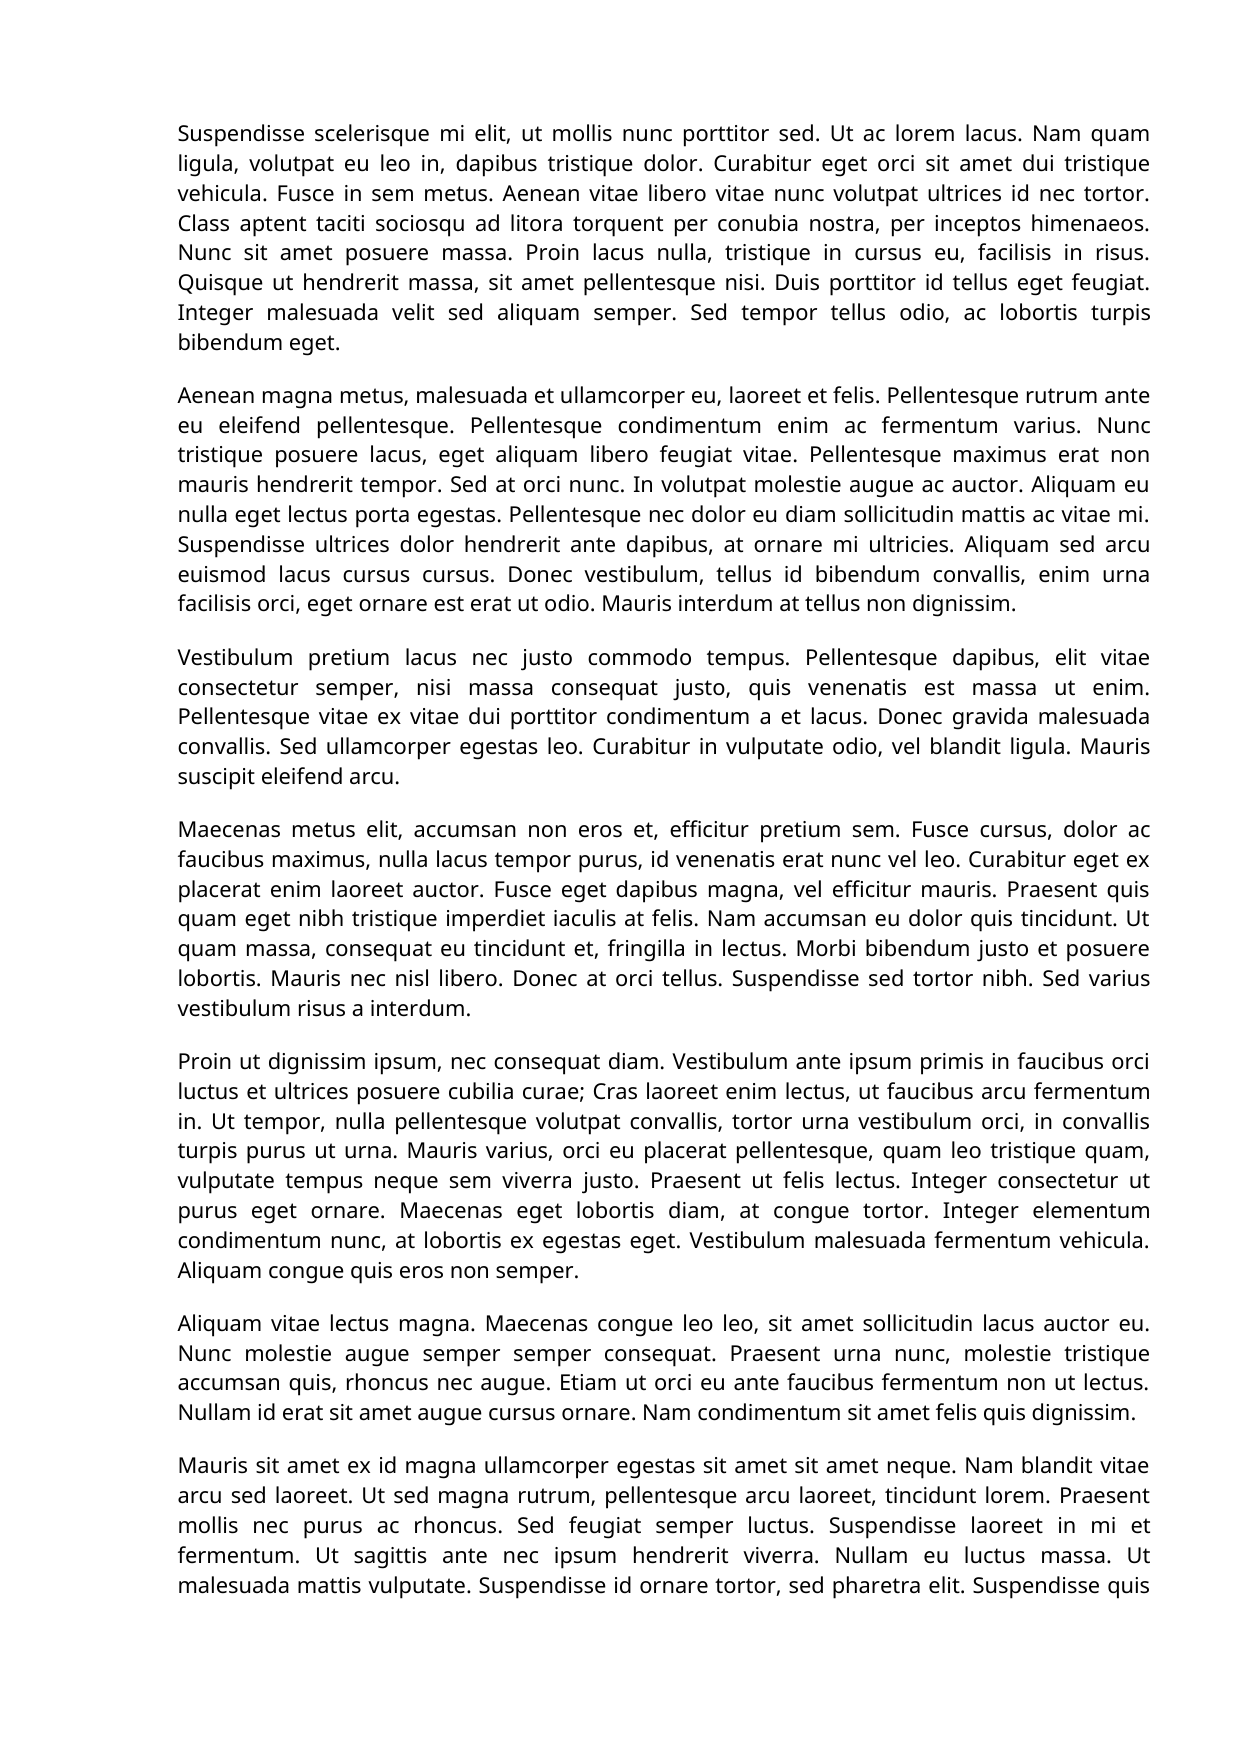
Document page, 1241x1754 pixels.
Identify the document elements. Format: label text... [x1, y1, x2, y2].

text Aenean magna metus, malesuada et ullamcorper eu, laoreet et felis. Pellentesque rutrum ante eu eleifend pellentesque. Pellentesque condimentum enim ac fermentum varius. Nunc tristique posuere lacus, eget aliquam libero feugiat vitae. Pellentesque maximus erat non mauris hendrerit tempor. Sed at orci nunc. In volutpat molestie augue ac auctor. Aliquam eu nulla eget lectus porta egestas. Pellentesque nec dolor eu diam sollicitudin mattis ac vitae mi. Suspendisse ultrices dolor hendrerit ante dapibus, at ornare mi ultricies. Aliquam sed arcu euismod lacus cursus cursus. Donec vestibulum, tellus id bibendum convallis, enim urna facilisis orci, eget ornare est erat ut odio. Mauris interdum at tellus non dignissim. [177, 380, 1152, 618]
text Maecenas metus elit, accumsan non eros et, efficitur pretium sem. Fusce cursus, dolor ac faucibus maximus, nulla lacus tempor purus, id venenatis erat nunc vel leo. Curabitur eget ex placerat enim laoreet auctor. Fusce eget dapibus magna, vel efficitur mauris. Praesent quis quam eget nibh tristique imperdiet iaculis at felis. Nam accumsan eu dolor quis tincidunt. Ut quam massa, consequat eu tincidunt et, fringilla in lectus. Morbi bibendum justo et posuere lobortis. Mauris nec nisl libero. Donec at orci tellus. Suspendisse sed tortor nibh. Sed varius vestibulum risus a interdum. [177, 814, 1152, 1023]
text Vestibulum pretium lacus nec justo commodo tempus. Pellentesque dapibus, elit vitae consectetur semper, nisi massa consequat justo, quis venenatis est massa ut enim. Pellentesque vitae ex vitae dui porttitor condimentum a et lacus. Donec gravida malesuada convallis. Sed ullamcorper egestas leo. Curabitur in vulputate odio, vel blandit ligula. Mauris suscipit eleifend arcu. [177, 642, 1152, 791]
text Proin ut dignissim ipsum, nec consequat diam. Vestibulum ante ipsum primis in faucibus orci luctus et ultrices posuere cubilia curae; Cras laoreet enim lectus, ut faucibus arcu fermentum in. Ut tempor, nulla pellentesque volutpat convallis, tortor urna vestibulum orci, in convallis turpis purus ut urna. Mauris varius, orci eu placerat pellentesque, quam leo tristique quam, vulputate tempus neque sem viverra justo. Praesent ut felis lectus. Integer consectetur ut purus eget ornare. Maecenas eget lobortis diam, at congue tortor. Integer elementum condimentum nunc, at lobortis ex egestas eget. Vestibulum malesuada fermentum vehicula. Aliquam congue quis eros non semper. [177, 1046, 1152, 1284]
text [177, 1450, 1152, 1599]
text Aliquam vitae lectus magna. Maecenas congue leo leo, sit amet sollicitudin lacus auctor eu. Nunc molestie augue semper semper consequat. Praesent urna nunc, molestie tristique accumsan quis, rhoncus nec augue. Etiam ut orci eu ante faucibus fermentum non ut lectus. Nullam id erat sit amet augue cursus ornare. Nam condimentum sit amet felis quis dignissim. [177, 1308, 1152, 1427]
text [177, 118, 1152, 356]
